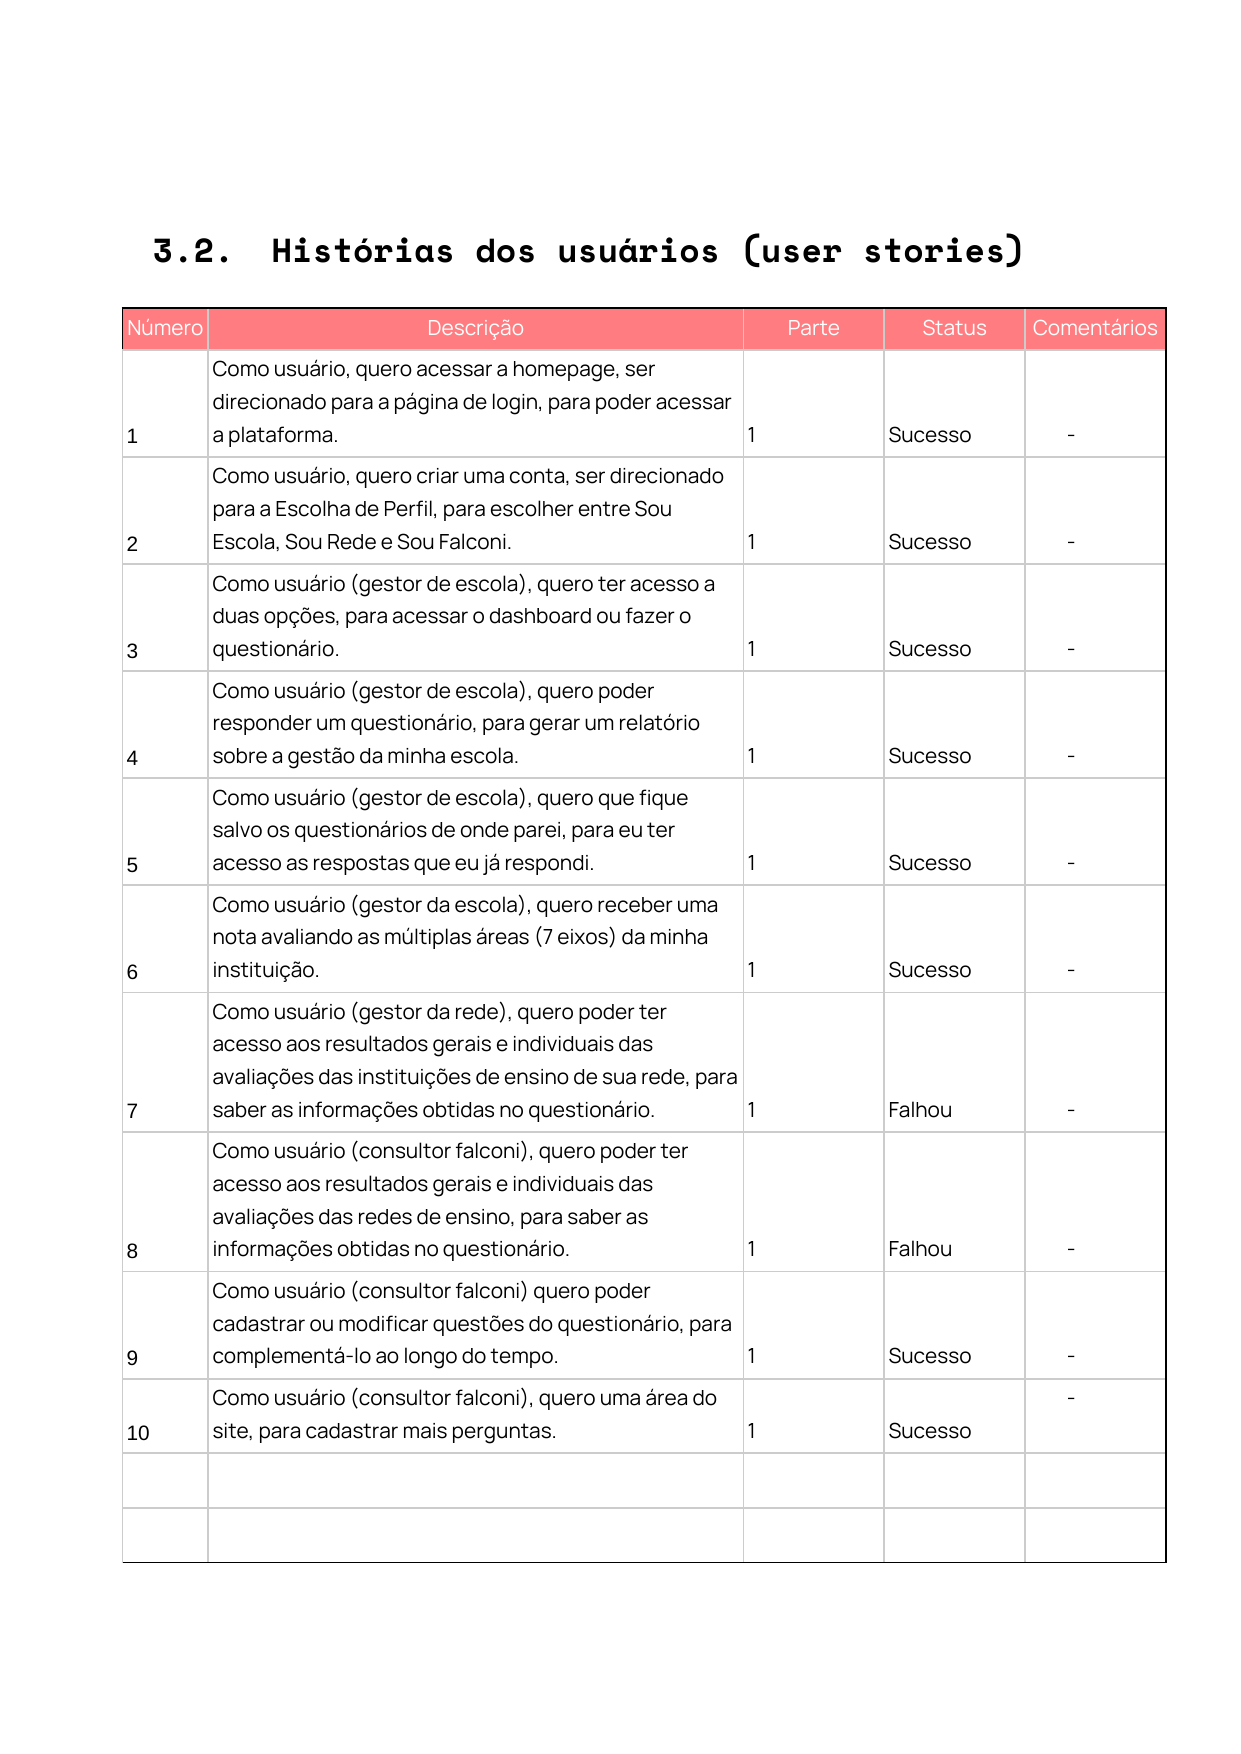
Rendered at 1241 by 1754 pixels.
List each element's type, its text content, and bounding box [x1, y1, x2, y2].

subtitle Histórias dos usuários (user stories) [234, 225, 1165, 274]
